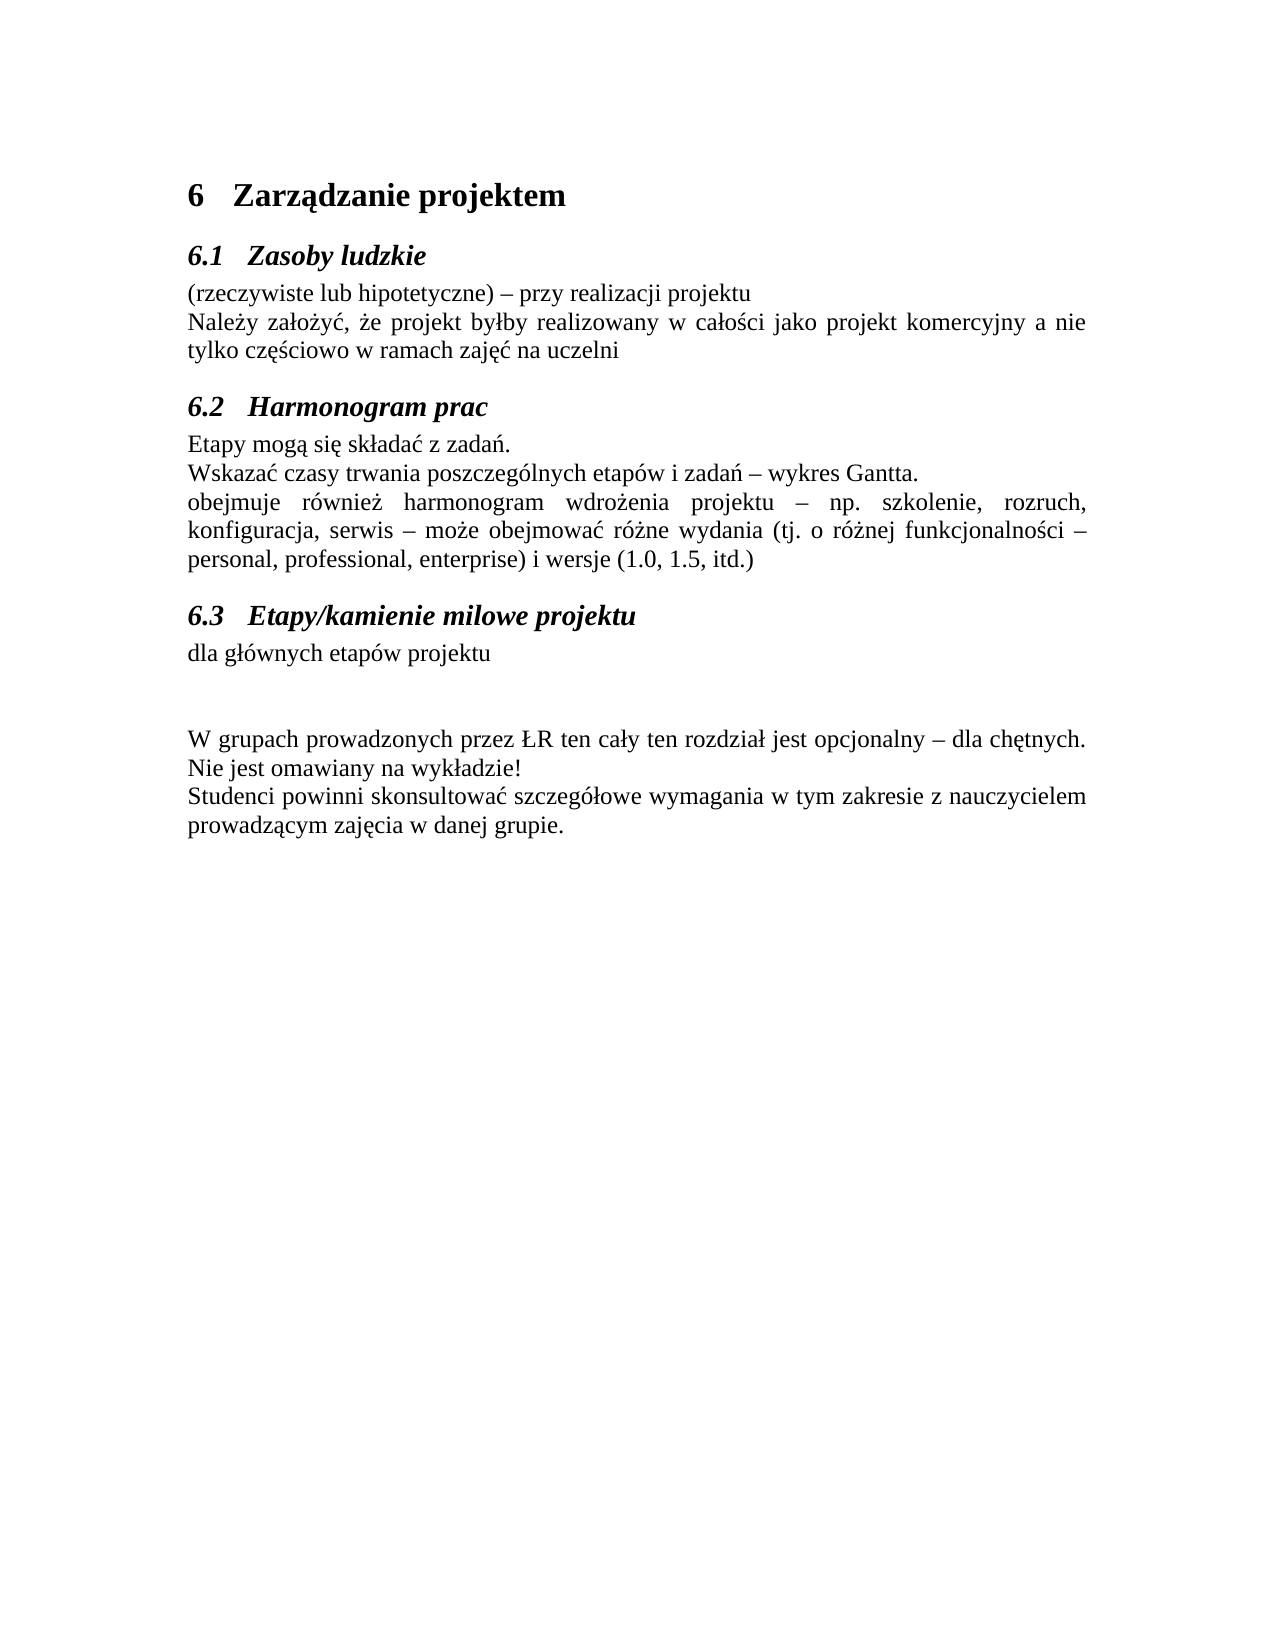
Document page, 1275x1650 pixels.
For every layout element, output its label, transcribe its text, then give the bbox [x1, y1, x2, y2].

list Zasoby ludzkie [187, 238, 1087, 272]
list Etapy/kamienie milowe projektu [187, 598, 1087, 631]
list Zarządzanie projektem [187, 175, 1087, 213]
text Wskazać czasy trwania poszczególnych etapów i zadań – wykres Gantta. [187, 458, 1087, 487]
text W grupach prowadzonych przez ŁR ten cały ten rozdział jest opcjonalny – dla chętnych. Nie jest omawiany na wykładzie! [187, 724, 1087, 781]
text obejmuje również harmonogram wdrożenia projektu – np. szkolenie, rozruch, konfiguracja, serwis – może obejmować różne wydania (tj. o różnej funkcjonalności – personal, professional, enterprise) i wersje (1.0, 1.5, itd.) [187, 487, 1087, 573]
list Harmonogram prac [187, 389, 1087, 423]
text dla głównych etapów projektu [187, 638, 1087, 666]
text Etapy mogą się składać z zadań. [187, 429, 1087, 458]
text Należy założyć, że projekt byłby realizowany w całości jako projekt komercyjny a nie tylko częściowo w ramach zajęć na uczelni [187, 307, 1087, 364]
text (rzeczywiste lub hipotetyczne) – przy realizacji projektu [187, 278, 1087, 307]
text Studenci powinni skonsultować szczegółowe wymagania w tym zakresie z nauczycielem prowadzącym zajęcia w danej grupie. [187, 781, 1087, 839]
